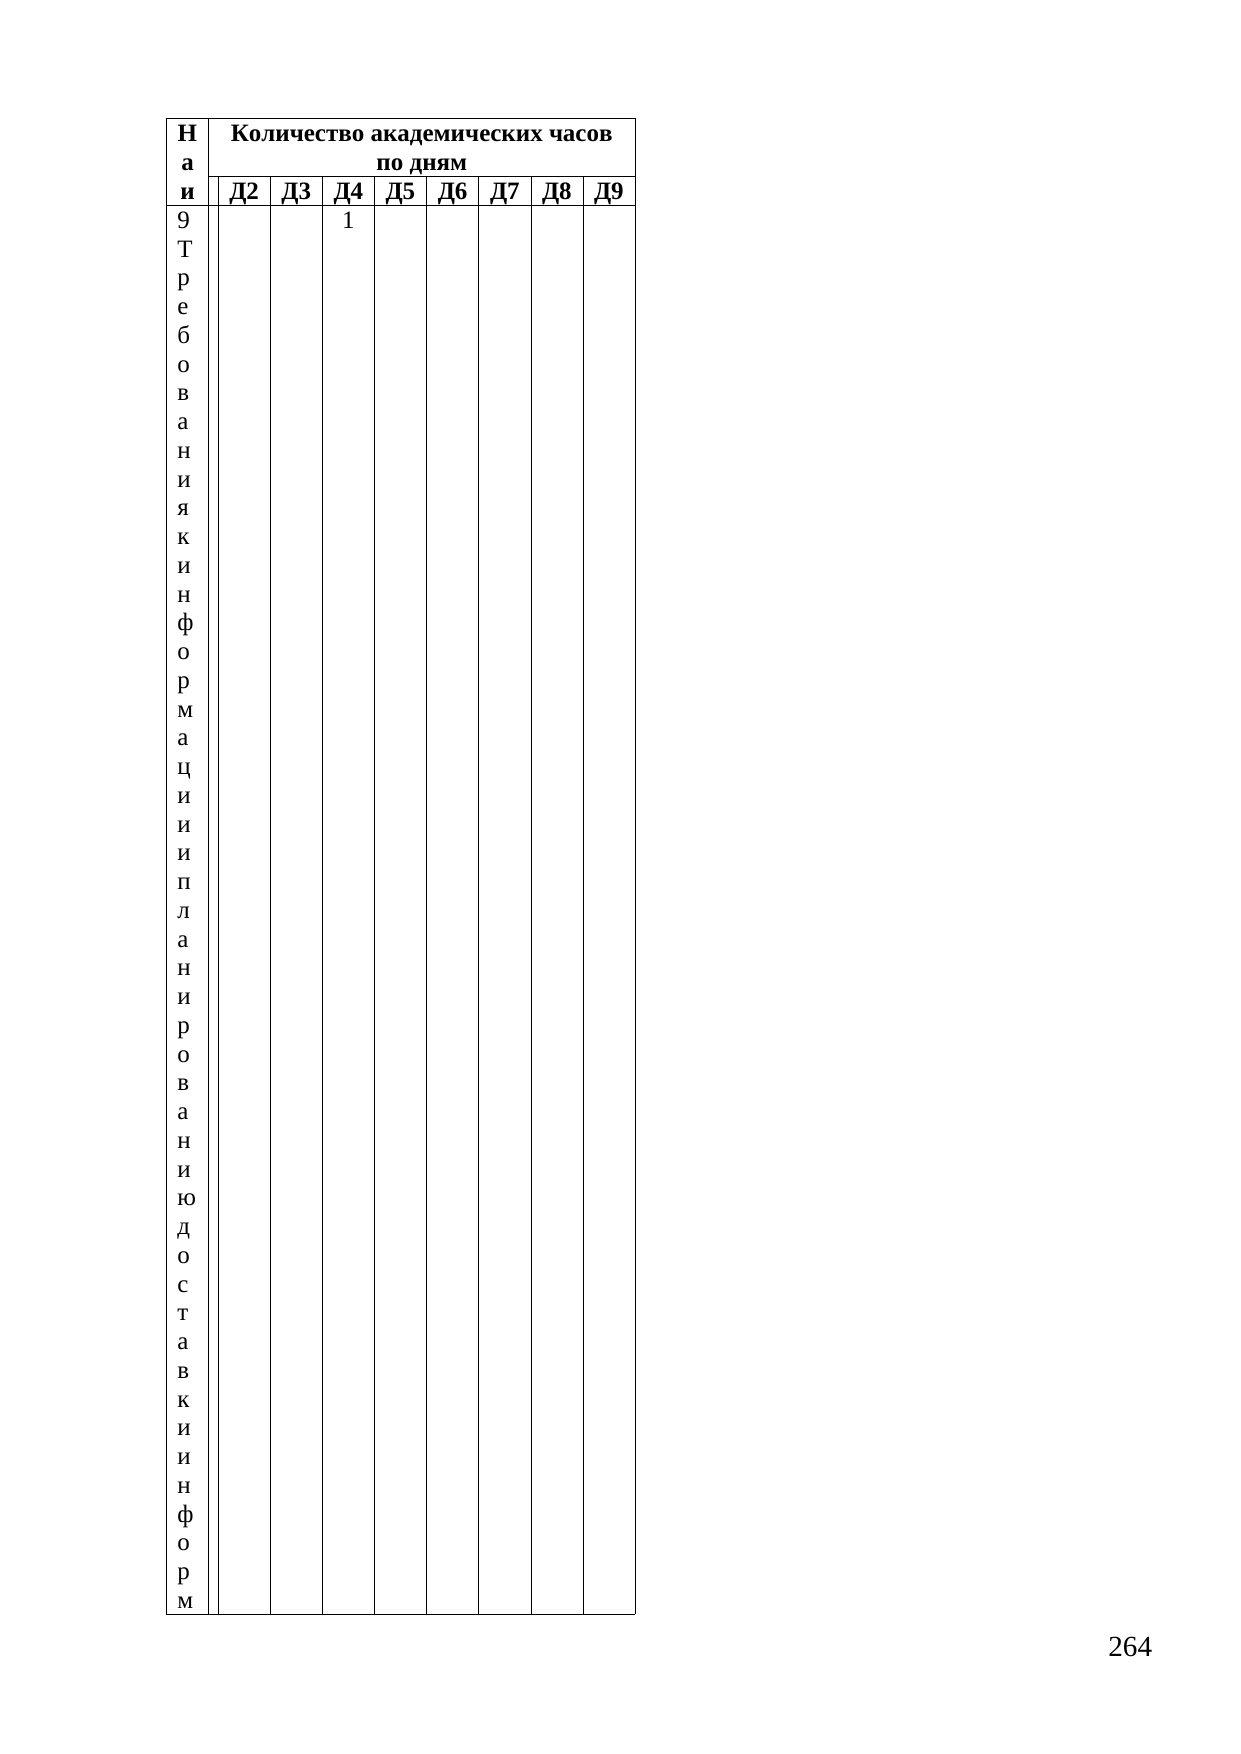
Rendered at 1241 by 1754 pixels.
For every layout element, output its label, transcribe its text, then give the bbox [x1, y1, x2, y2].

table_cell Д2 [219, 177, 270, 205]
table_cell [584, 206, 635, 1614]
table_cell Д3 [271, 177, 322, 205]
table_cell [219, 206, 270, 1614]
table_cell [375, 206, 426, 1614]
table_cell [167, 206, 208, 1614]
table_cell Д9 [584, 177, 635, 205]
table_header Количество академических часов по дням [209, 119, 635, 176]
table_cell Д7 [479, 177, 531, 205]
table_cell [479, 206, 531, 1614]
table_cell Д6 [427, 177, 478, 205]
table_cell [209, 206, 218, 1614]
table_cell [271, 206, 322, 1614]
table_cell 1 [323, 206, 374, 1614]
table_cell Д8 [532, 177, 583, 205]
table_cell Д4 [323, 177, 374, 205]
table_cell [427, 206, 478, 1614]
table_header Наименование разделов [167, 119, 208, 205]
table_cell [532, 206, 583, 1614]
table_cell Д5 [375, 177, 426, 205]
